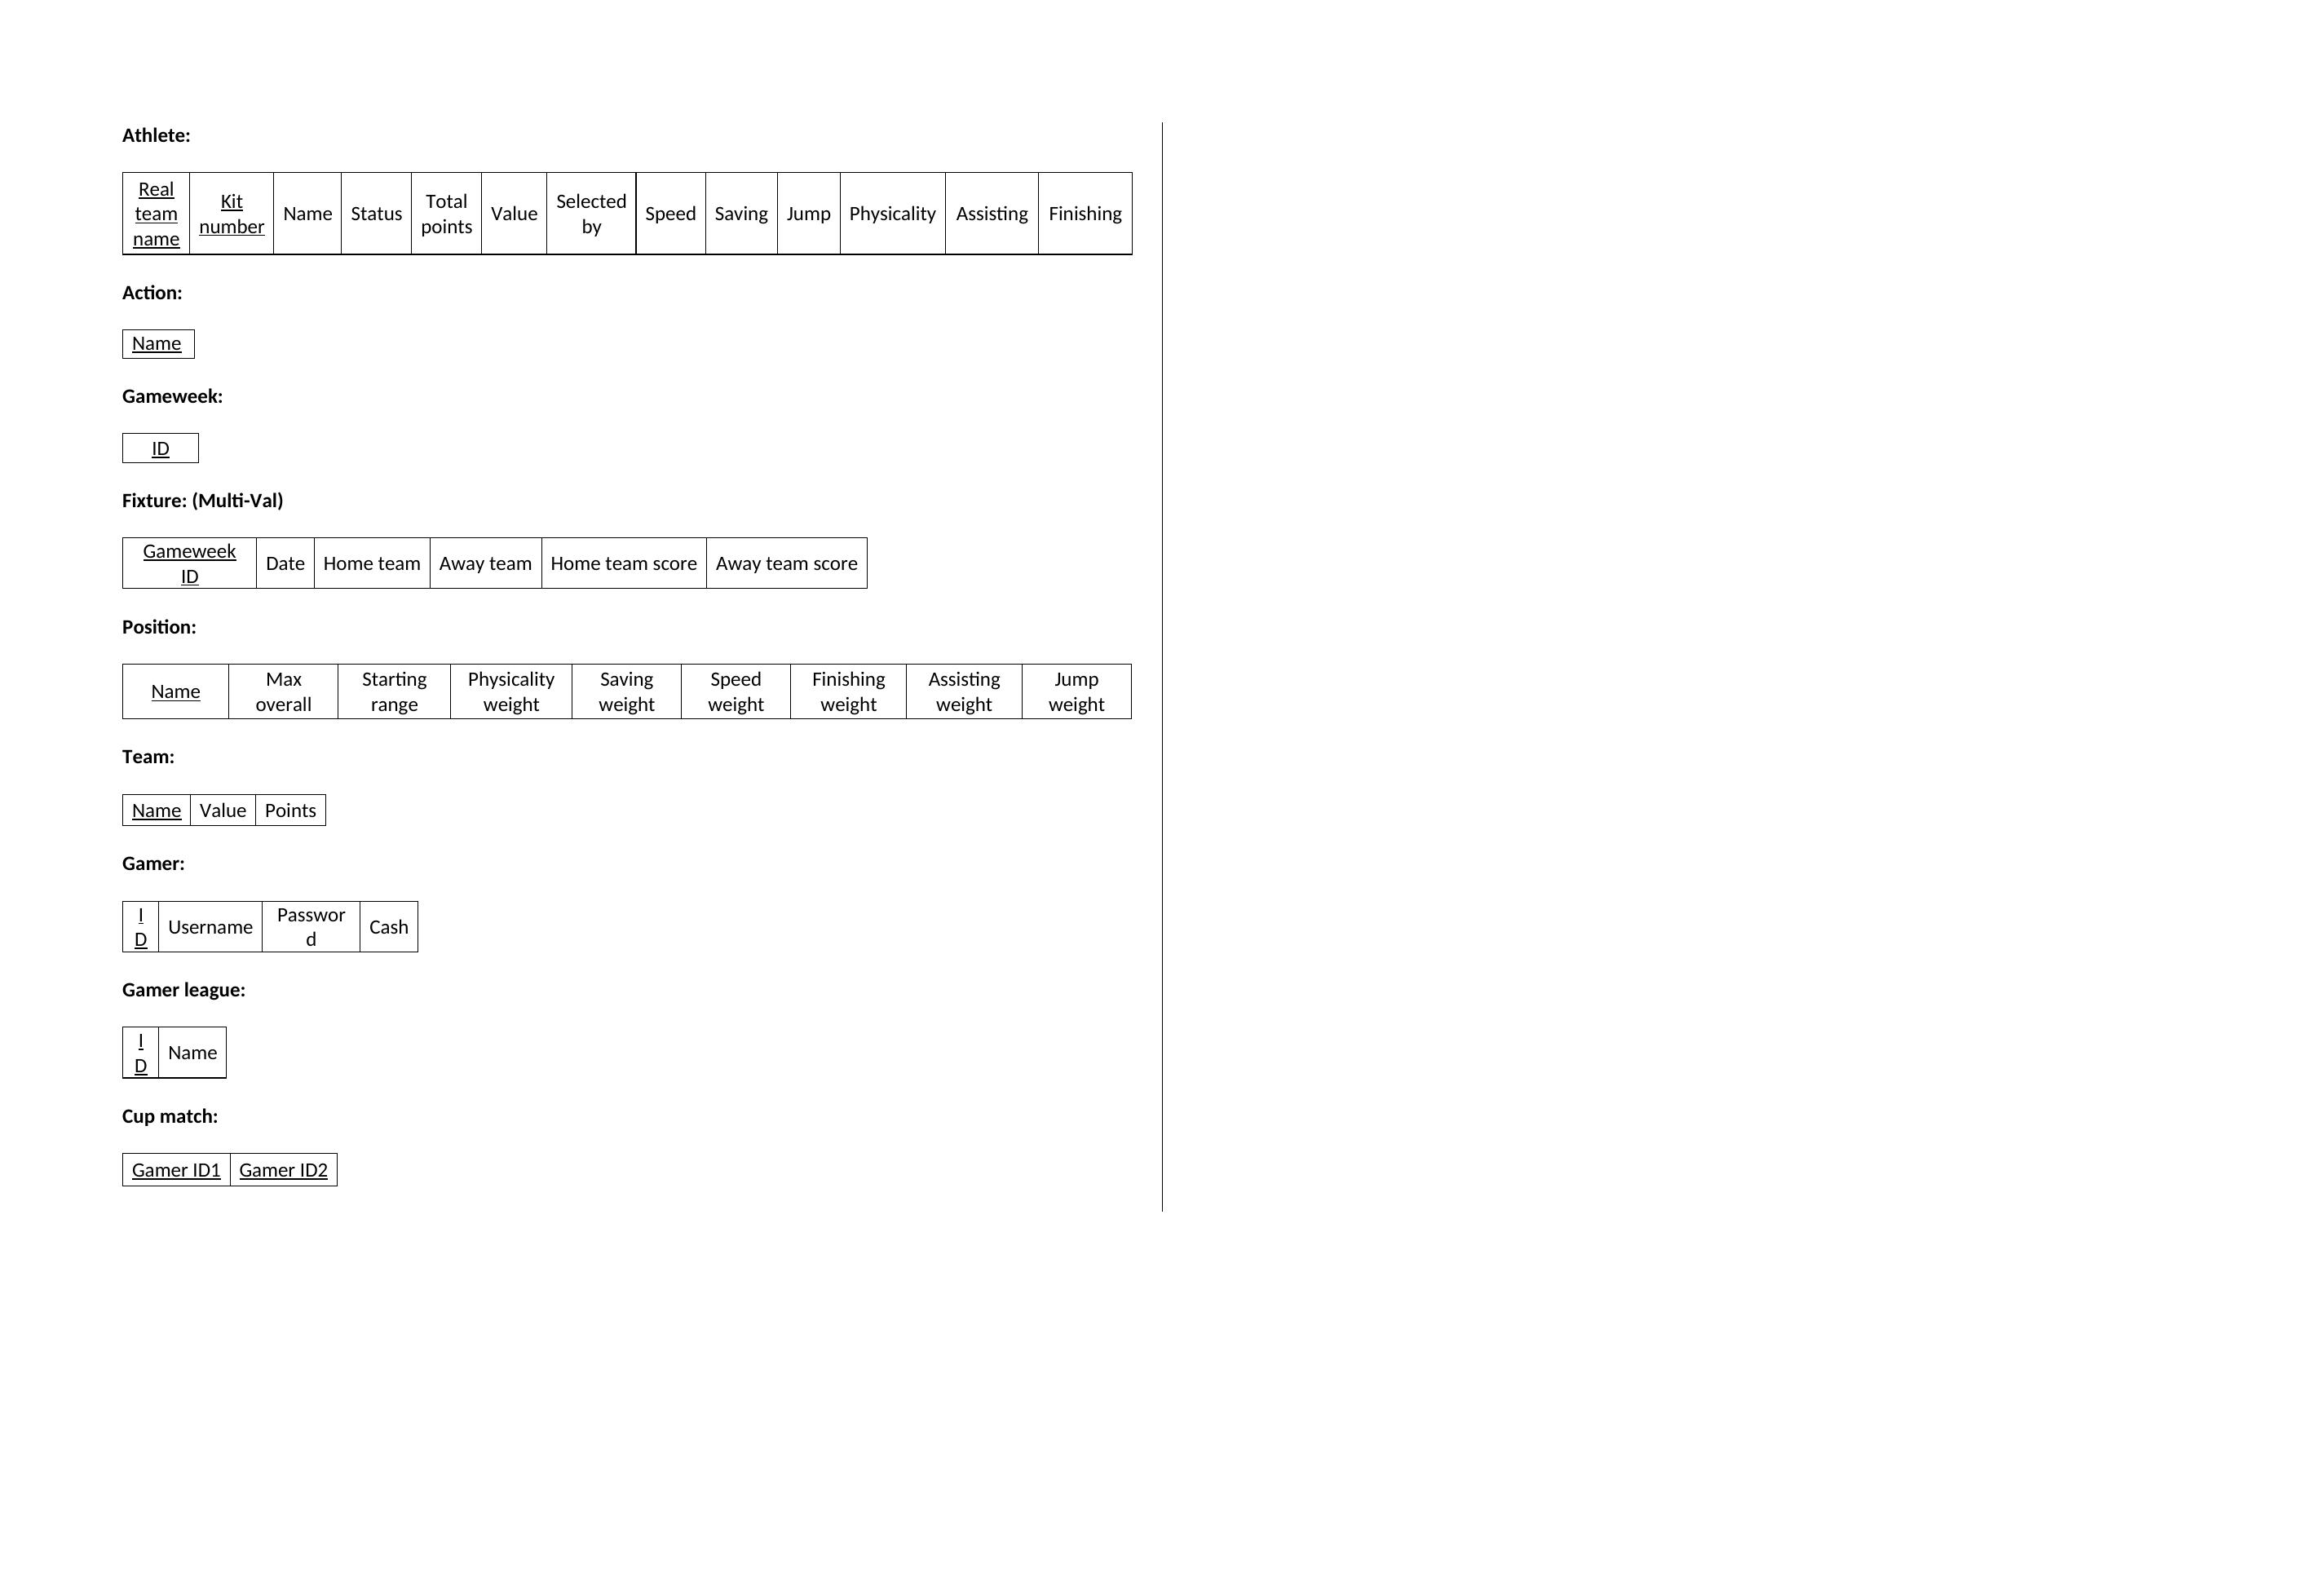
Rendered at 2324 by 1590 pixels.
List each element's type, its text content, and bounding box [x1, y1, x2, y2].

table_header Starting range [338, 665, 450, 718]
table_header Gamer ID2 [231, 1154, 337, 1186]
text Gamer league: [122, 977, 1132, 1002]
table_header Assisting [946, 173, 1038, 254]
table_header Finishing weight [791, 665, 906, 718]
table_header Home team score [542, 538, 706, 588]
table_header Saving [706, 173, 777, 254]
table_header Jump [778, 173, 840, 254]
text Cup match: [122, 1103, 1132, 1128]
table_header Max overall [229, 665, 338, 718]
text Gamer: [122, 850, 1132, 876]
text Position: [122, 614, 1132, 638]
table_header Status [342, 173, 411, 254]
table_header Name [123, 795, 190, 825]
table_header Home team [315, 538, 430, 588]
table_header Speed weight [682, 665, 790, 718]
text Fixture: (Multi-Val) [122, 488, 1132, 513]
table_header Gamer ID1 [123, 1154, 230, 1186]
table_header Points [256, 795, 325, 825]
table_header Username [159, 902, 262, 952]
table_header Name [159, 1027, 226, 1077]
table_header ID [123, 902, 158, 952]
table_header Gameweek ID [123, 538, 256, 588]
table_header Value [191, 795, 255, 825]
table_header Name [123, 665, 228, 718]
text Team: [122, 744, 1132, 769]
table_header Value [482, 173, 546, 254]
table_header Kit number [190, 173, 273, 254]
table_header Name [274, 173, 341, 254]
text Gameweek: [122, 383, 1132, 409]
text Athlete: [122, 122, 1132, 148]
table_header Physicality weight [451, 665, 572, 718]
text Action: [122, 280, 1132, 304]
table_header Cash [360, 902, 418, 952]
table_header Jump weight [1023, 665, 1131, 718]
table_header Away team [431, 538, 541, 588]
table_header Name [123, 330, 194, 357]
table_header Real team name [123, 173, 189, 254]
table_header Speed [637, 173, 705, 254]
table_header Assisting weight [907, 665, 1022, 718]
table_header Finishing [1039, 173, 1132, 254]
table_header Saving weight [572, 665, 681, 718]
table_header Selected by [547, 173, 635, 254]
table_header ID [123, 1027, 158, 1077]
table_header Date [257, 538, 314, 588]
table_header Away team score [707, 538, 867, 588]
table_header Physicality [841, 173, 945, 254]
table_header Total points [412, 173, 481, 254]
table_header ID [123, 434, 198, 462]
table_header Password [263, 902, 360, 952]
